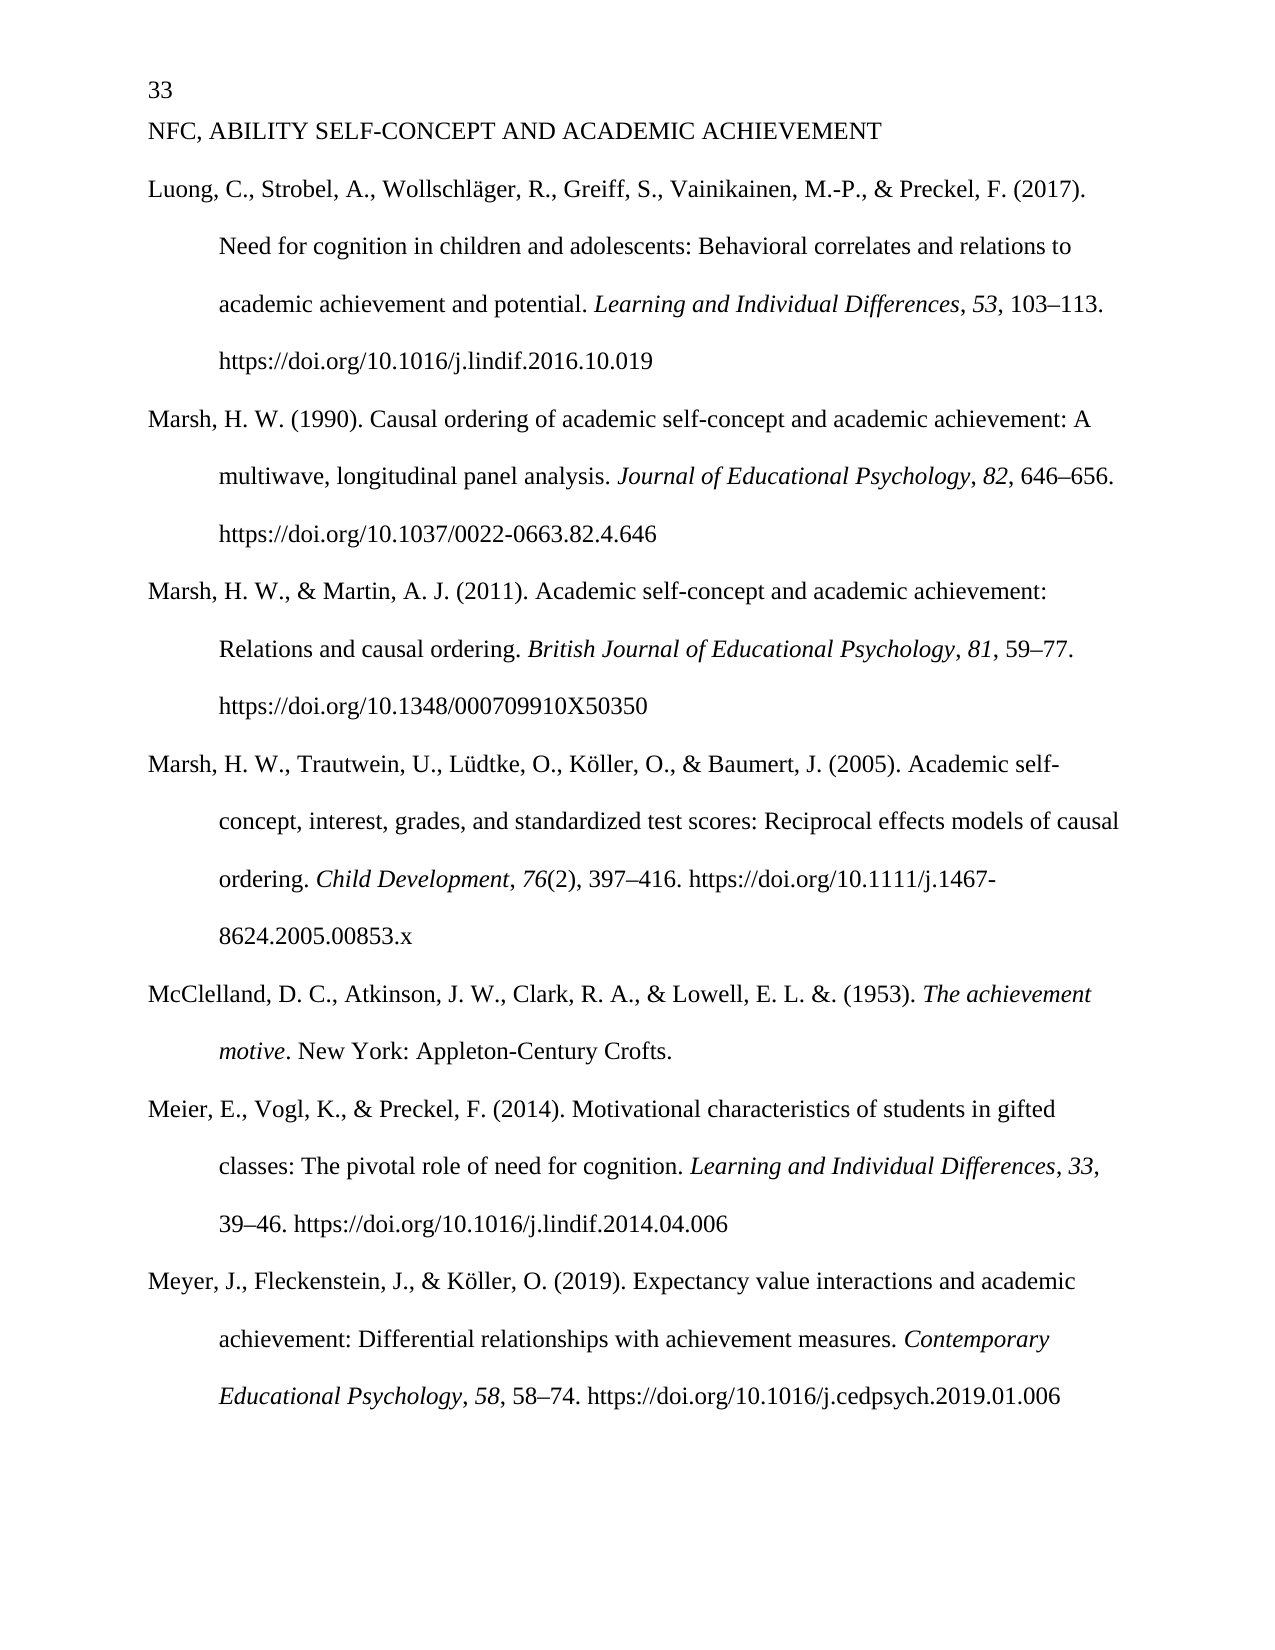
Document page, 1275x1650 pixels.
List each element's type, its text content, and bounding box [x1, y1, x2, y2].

text McClelland, D. C., Atkinson, J. W., Clark, R. A., & Lowell, E. L. &. (1953). The achievement motive. New York: Appleton-Century Crofts. [148, 979, 1127, 1065]
text Marsh, H. W., & Martin, A. J. (2011). Academic self-concept and academic achievement: Relations and causal ordering. British Journal of Educational Psychology, 81, 59–77. https://doi.org/10.1348/000709910X50350 [148, 576, 1127, 720]
text Marsh, H. W., Trautwein, U., Lüdtke, O., Köller, O., & Baumert, J. (2005). Academic self-concept, interest, grades, and standardized test scores: Reciprocal effects models of causal ordering. Child Development, 76(2), 397–416. https://doi.org/10.1111/j.1467-8624.2005.00853.x [148, 749, 1127, 950]
